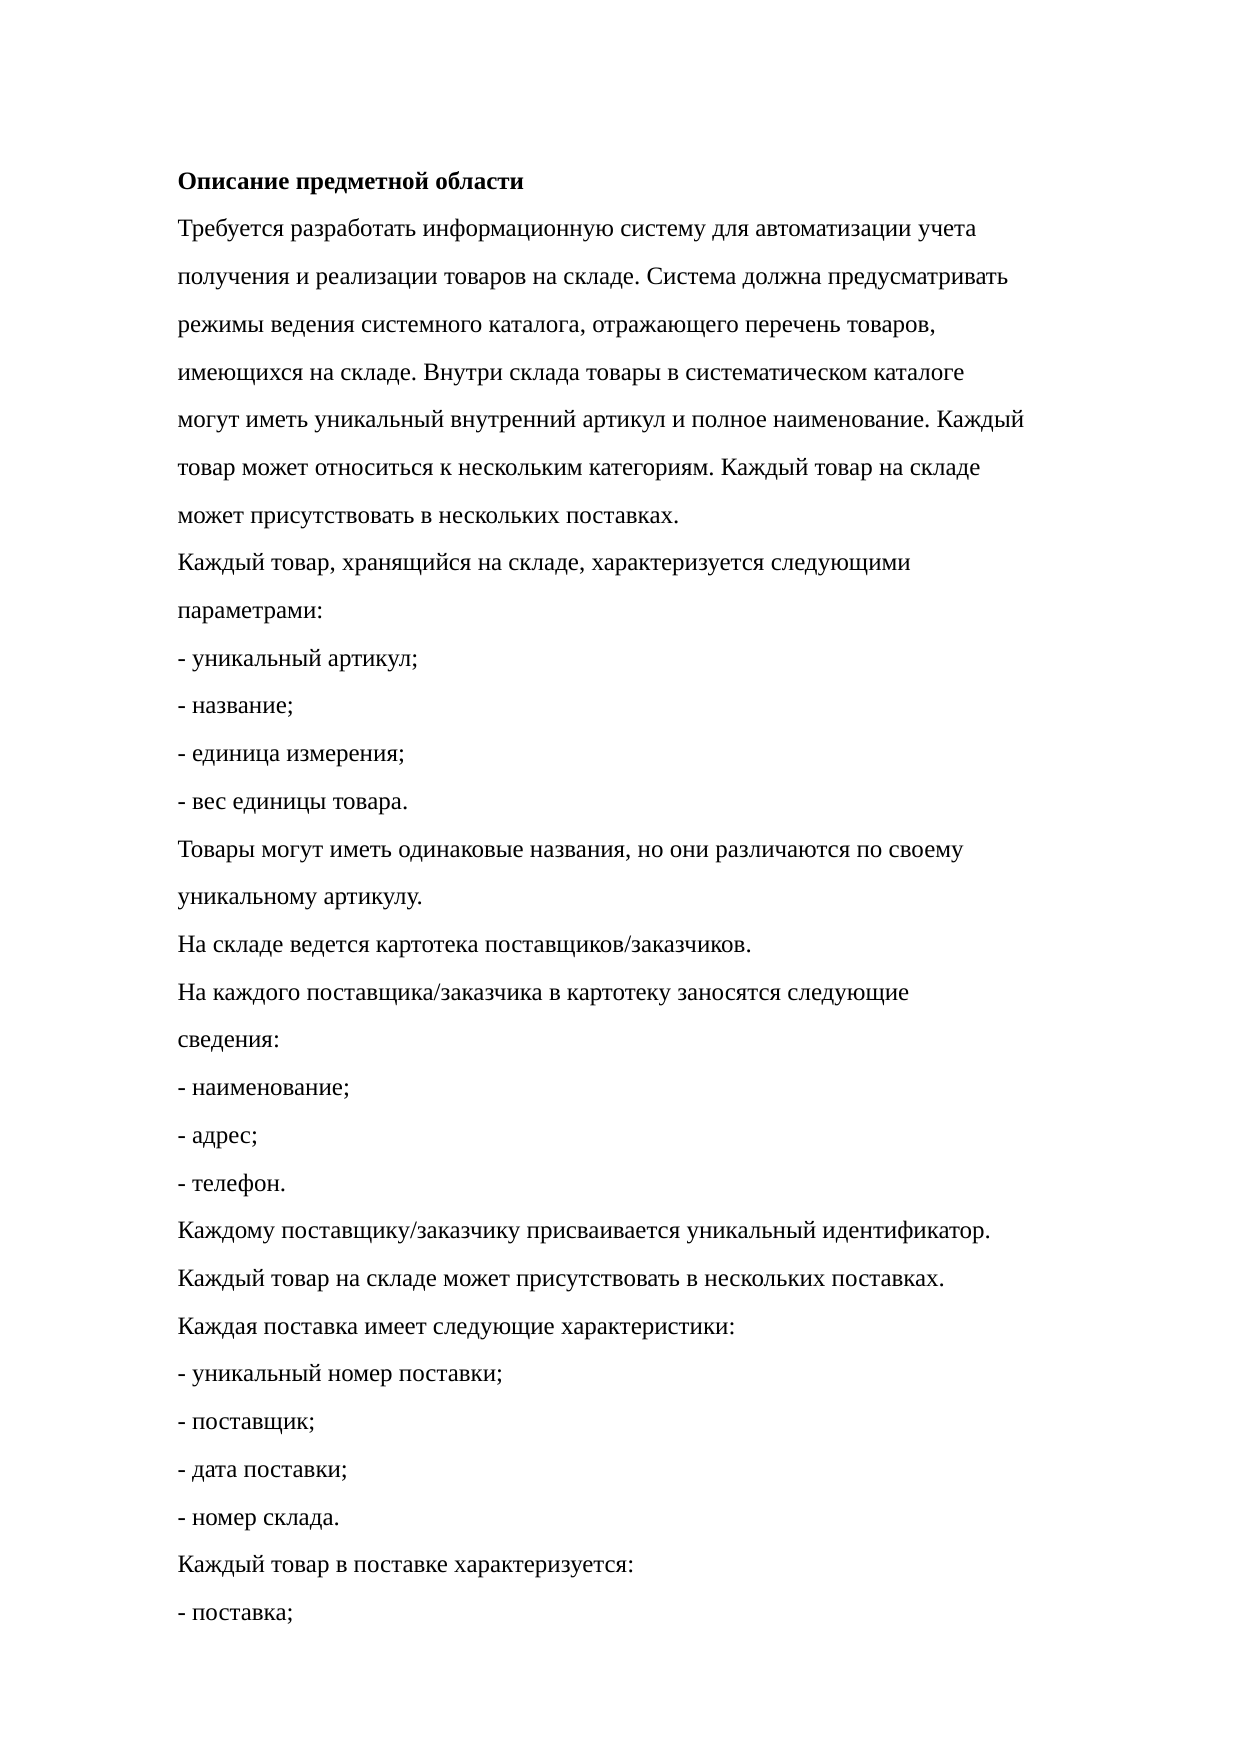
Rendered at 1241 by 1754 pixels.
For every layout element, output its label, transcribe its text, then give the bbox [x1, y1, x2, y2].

text - номер склада. [177, 1502, 1152, 1530]
text - название; [177, 691, 1152, 719]
text может присутствовать в нескольких поставках. [177, 500, 1152, 528]
text Каждый товар в поставке характеризуется: [177, 1549, 1152, 1578]
text - поставщик; [177, 1406, 1152, 1435]
text На складе ведется картотека поставщиков/заказчиков. [177, 929, 1152, 958]
text - телефон. [177, 1168, 1152, 1196]
text товар может относиться к нескольким категориям. Каждый товар на складе [177, 452, 1152, 481]
text Описание предметной области [177, 166, 1152, 194]
text режимы ведения системного каталога, отражающего перечень товаров, [177, 309, 1152, 338]
text - адрес; [177, 1120, 1152, 1149]
text - единица измерения; [177, 738, 1152, 767]
text Каждый товар на складе может присутствовать в нескольких поставках. [177, 1263, 1152, 1292]
text Каждый товар, хранящийся на складе, характеризуется следующими [177, 547, 1152, 576]
text параметрами: [177, 595, 1152, 624]
text - наименование; [177, 1072, 1152, 1101]
text получения и реализации товаров на складе. Система должна предусматривать [177, 261, 1152, 290]
text Требуется разработать информационную систему для автоматизации учета [177, 213, 1152, 242]
text - дата поставки; [177, 1454, 1152, 1483]
text - поставка; [177, 1597, 1152, 1626]
text могут иметь уникальный внутренний артикул и полное наименование. Каждый [177, 404, 1152, 433]
text Товары могут иметь одинаковые названия, но они различаются по своему [177, 834, 1152, 862]
text Каждая поставка имеет следующие характеристики: [177, 1311, 1152, 1339]
text - вес единицы товара. [177, 786, 1152, 815]
text имеющихся на складе. Внутри склада товары в систематическом каталоге [177, 357, 1152, 385]
text Каждому поставщику/заказчику присваивается уникальный идентификатор. [177, 1215, 1152, 1244]
text - уникальный номер поставки; [177, 1358, 1152, 1387]
text - уникальный артикул; [177, 643, 1152, 672]
text сведения: [177, 1024, 1152, 1053]
text На каждого поставщика/заказчика в картотеку заносятся следующие [177, 977, 1152, 1006]
text уникальному артикулу. [177, 881, 1152, 910]
